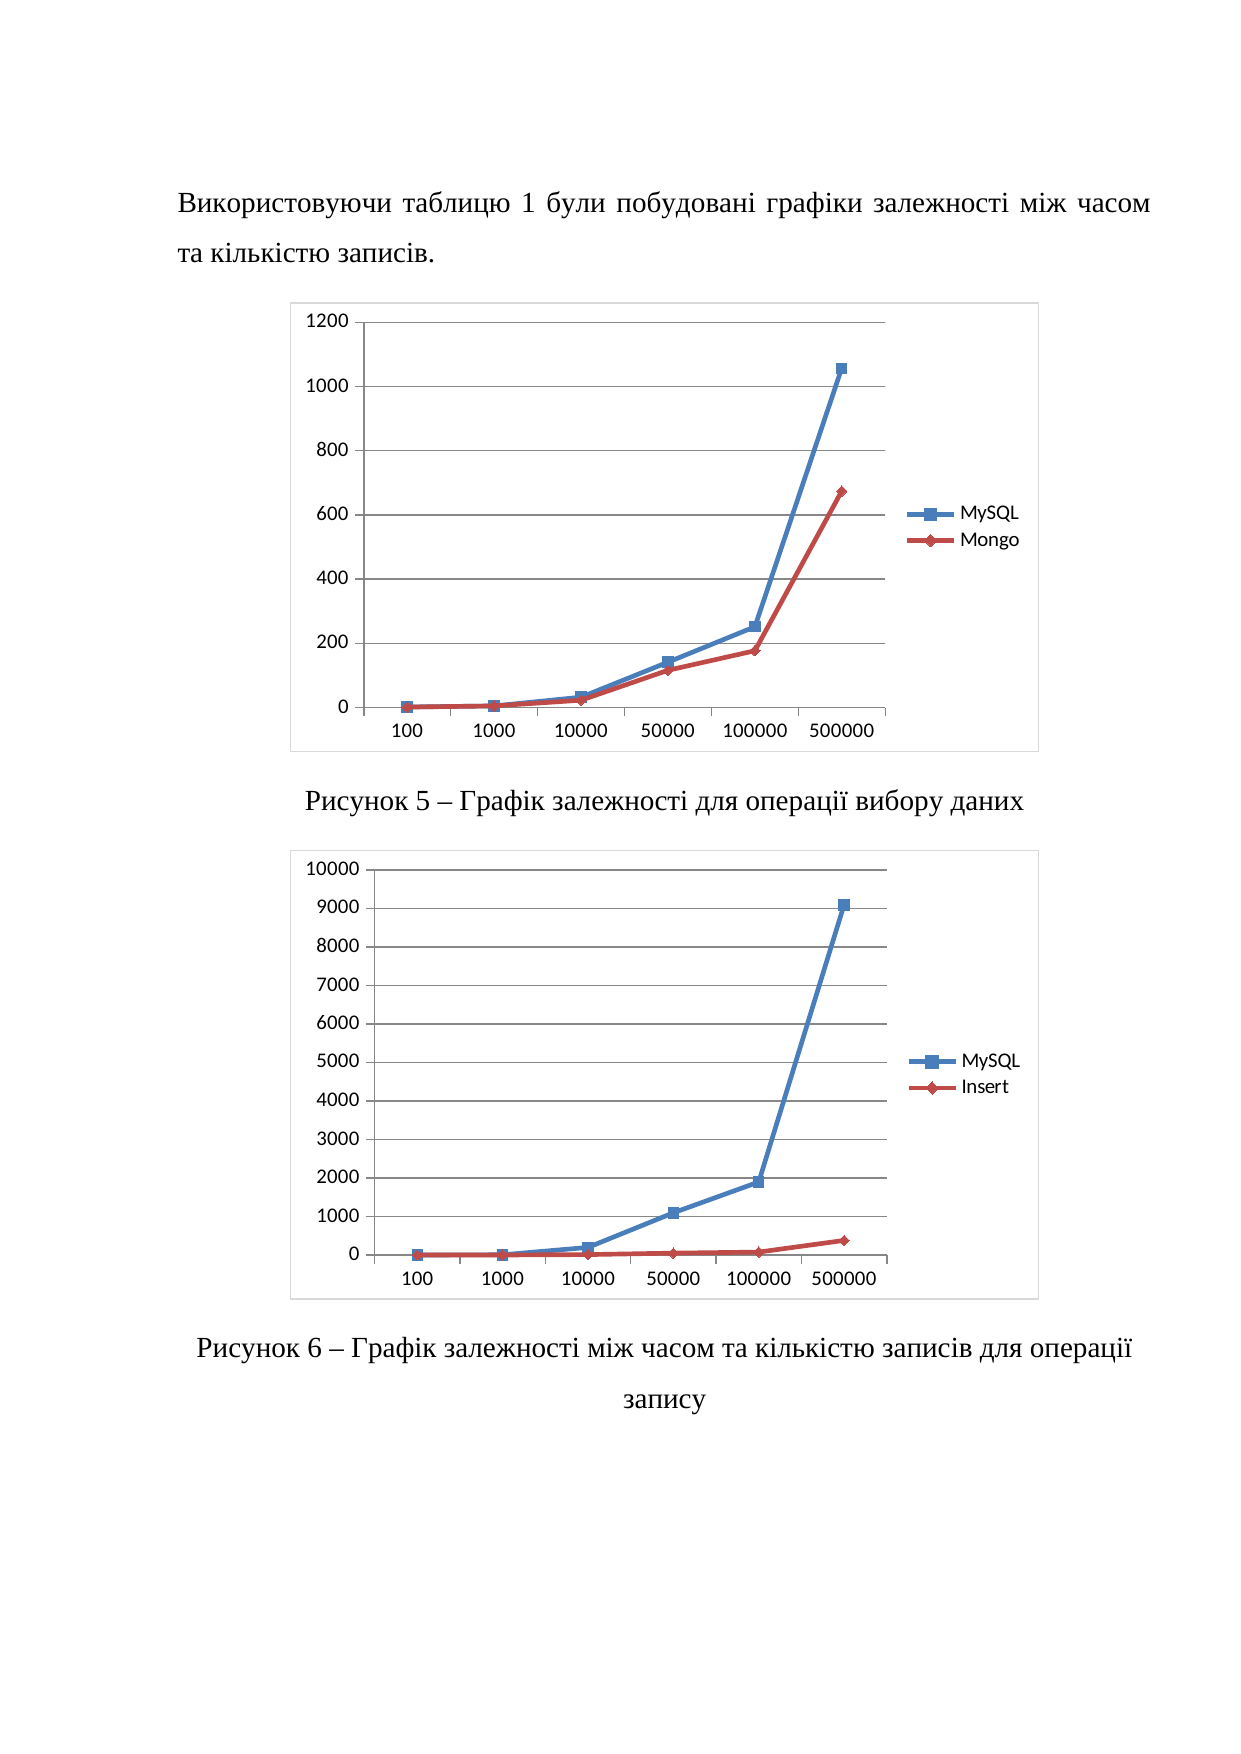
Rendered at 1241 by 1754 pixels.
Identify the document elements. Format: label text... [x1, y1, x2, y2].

text Рисунок 5 – Графік залежності для операції вибору даних [177, 783, 1152, 817]
text Рисунок 6 – Графік залежності між часом та кількістю записів для операції запису [177, 1331, 1152, 1414]
text Використовуючи таблицю 1 були побудовані графіки залежності між часом та кількістю записів. [177, 185, 1152, 269]
